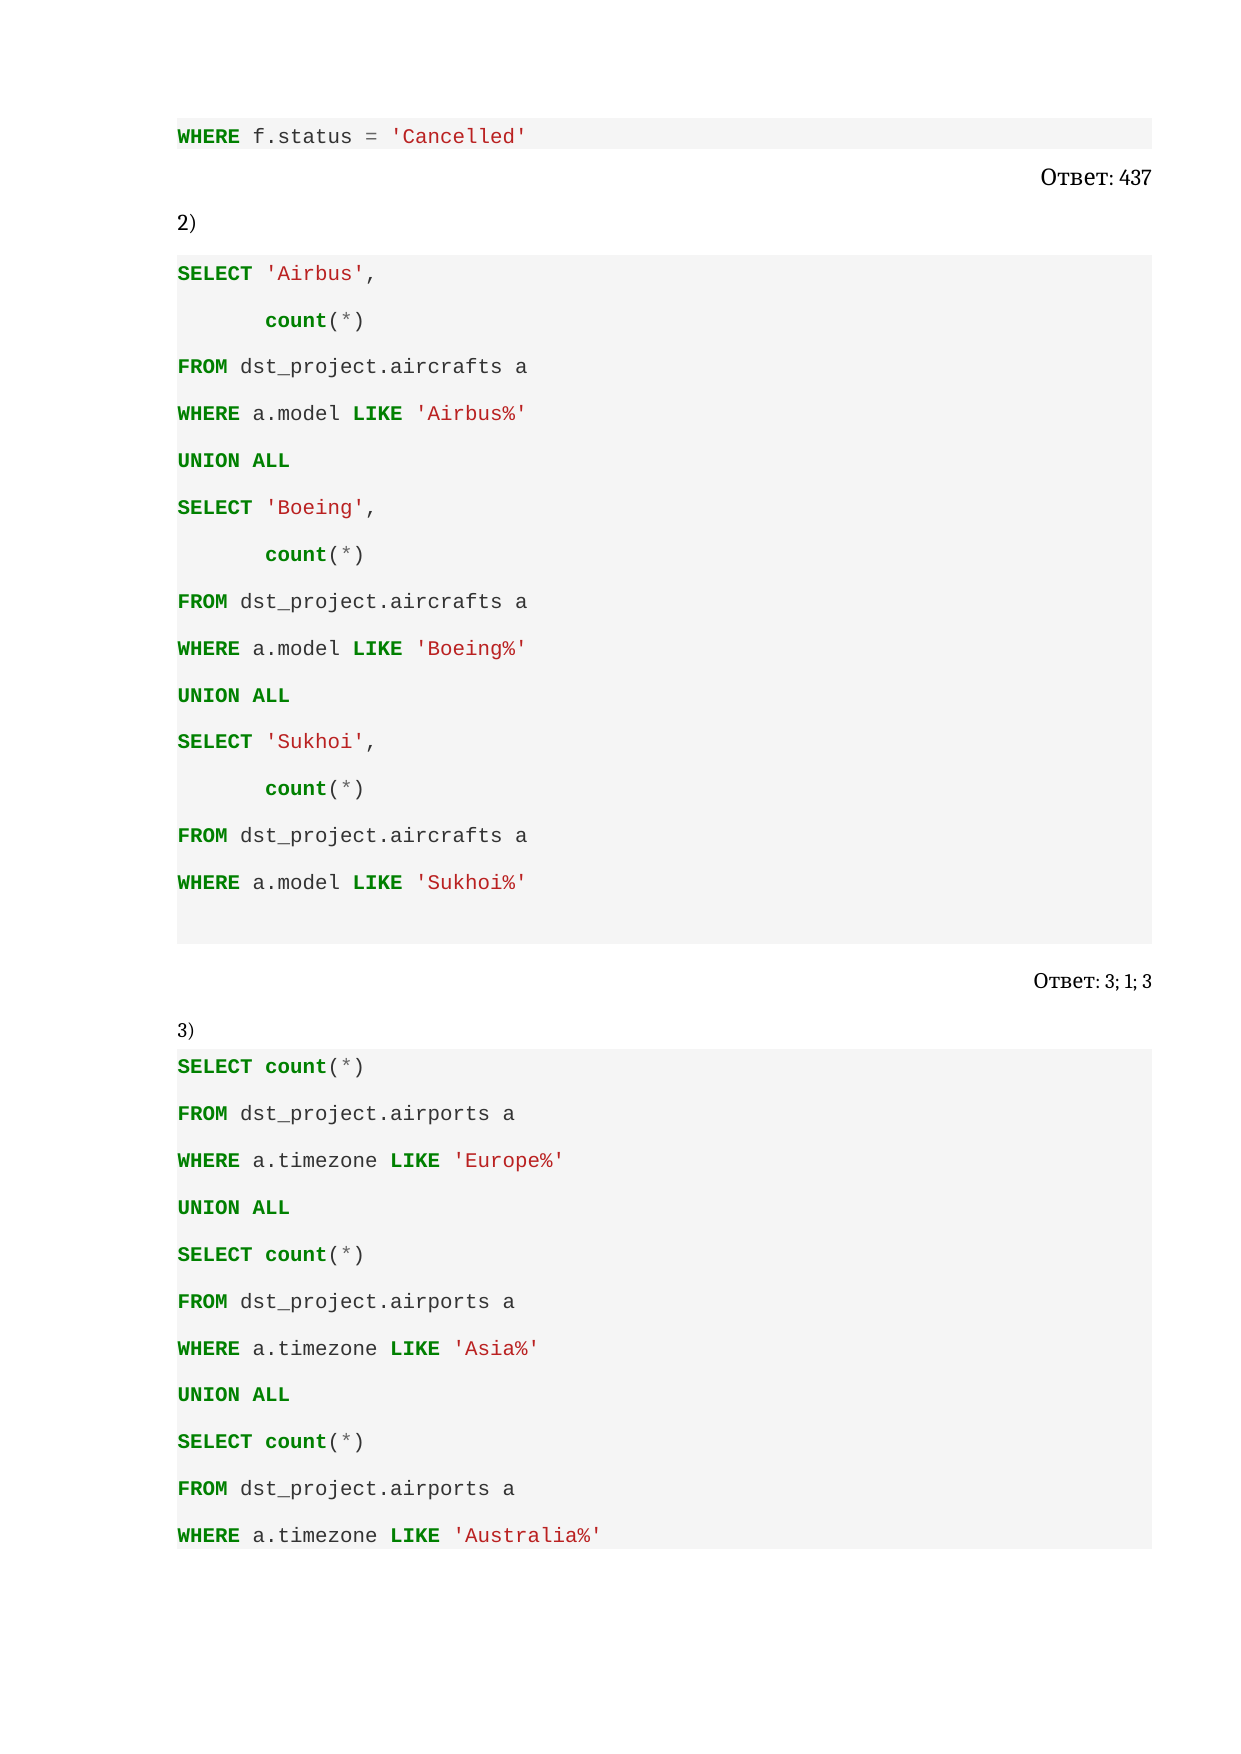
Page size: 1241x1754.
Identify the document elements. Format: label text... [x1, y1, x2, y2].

text UNION ALL [177, 1189, 1152, 1221]
text UNION ALL [177, 1377, 1152, 1408]
text SELECT 'Airbus', [177, 255, 1152, 286]
text WHERE a.timezone LIKE 'Asia%' [177, 1330, 1152, 1361]
text UNION ALL [177, 677, 1152, 708]
text SELECT count(*) [177, 1424, 1152, 1455]
text count(*) [177, 771, 1152, 802]
text 2) [177, 210, 1152, 236]
text WHERE f.status = 'Cancelled' [177, 118, 1152, 149]
text FROM dst_project.airports a [177, 1283, 1152, 1314]
text WHERE a.timezone LIKE 'Australia%' [177, 1517, 1152, 1549]
text Ответ: 3; 1; 3 [177, 969, 1152, 993]
text count(*) [177, 302, 1152, 333]
text 3) [177, 1018, 1152, 1042]
text SELECT count(*) [177, 1236, 1152, 1267]
text WHERE a.model LIKE 'Airbus%' [177, 396, 1152, 427]
text WHERE a.model LIKE 'Boeing%' [177, 630, 1152, 661]
text FROM dst_project.aircrafts a [177, 583, 1152, 614]
text SELECT 'Boeing', [177, 489, 1152, 521]
text WHERE a.model LIKE 'Sukhoi%' [177, 864, 1152, 896]
text WHERE a.timezone LIKE 'Europe%' [177, 1142, 1152, 1174]
text FROM dst_project.airports a [177, 1471, 1152, 1502]
text UNION ALL [177, 443, 1152, 474]
text FROM dst_project.airports a [177, 1096, 1152, 1127]
text SELECT 'Sukhoi', [177, 724, 1152, 755]
text SELECT count(*) [177, 1049, 1152, 1080]
text FROM dst_project.aircrafts a [177, 818, 1152, 849]
text Ответ: 437 [177, 165, 1152, 191]
text FROM dst_project.aircrafts a [177, 349, 1152, 380]
text count(*) [177, 536, 1152, 568]
